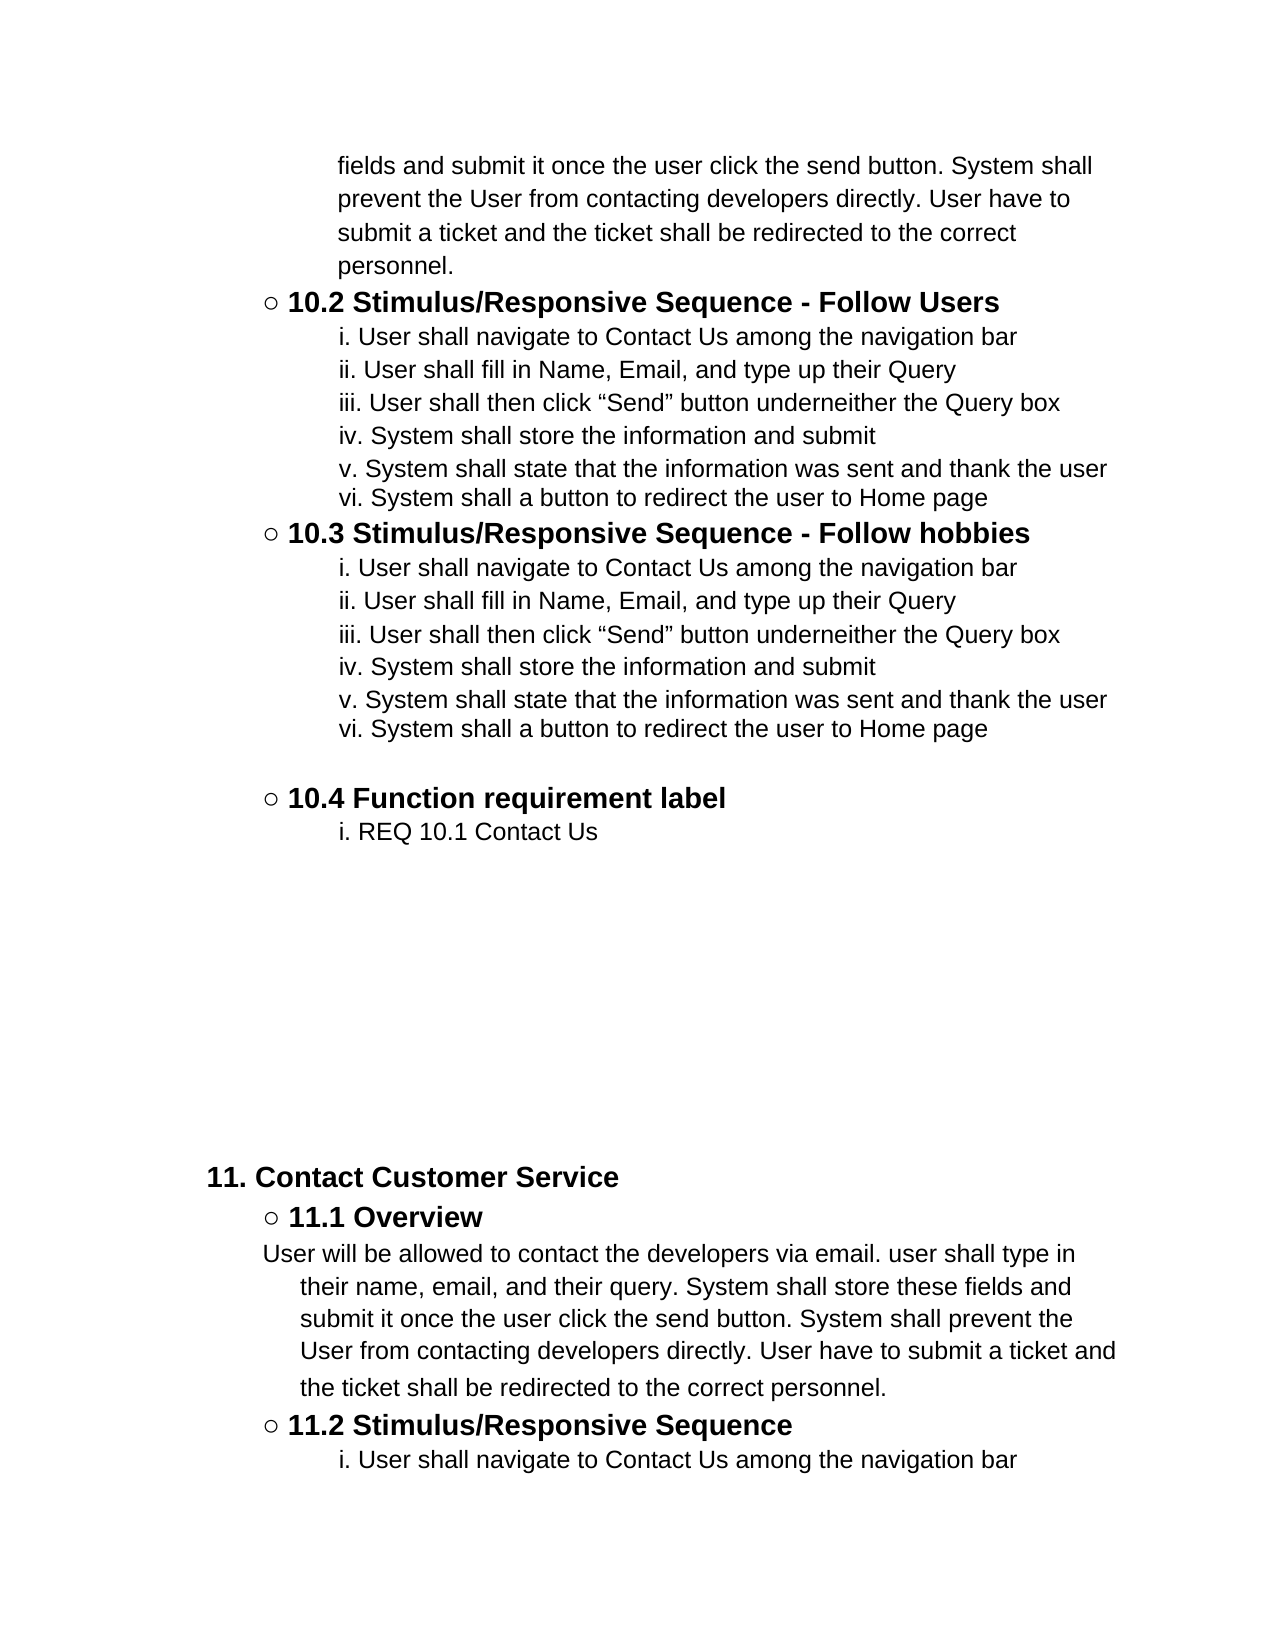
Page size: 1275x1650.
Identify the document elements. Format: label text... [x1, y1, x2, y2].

text fields and submit it once the user click the send button. System shall [337, 151, 1125, 179]
text ii. User shall fill in Name, Email, and type up their Query [338, 355, 1067, 384]
subtitle ○ 10.3 Stimulus/Responsive Sequence - Follow hobbies [262, 516, 1131, 550]
text personnel. [337, 251, 1125, 280]
text i. User shall navigate to Contact Us among the navigation bar [338, 1445, 1067, 1473]
subtitle ○ 10.4 Function requirement label [262, 781, 1131, 814]
text submit a ticket and the ticket shall be redirected to the correct [337, 218, 1125, 246]
text prevent the User from contacting developers directly. User have to [337, 184, 1125, 213]
text iii. User shall then click “Send” button underneither the Query box iv. System shall store the information and submit [338, 388, 1067, 449]
text v. System shall state that the information was sent and thank the user vi. System shall a button to redirect the user to Home page [338, 685, 1125, 743]
text ○ 11.1 Overview [262, 1200, 1125, 1234]
text v. System shall state that the information was sent and thank the user vi. System shall a button to redirect the user to Home page [338, 454, 1125, 512]
subtitle 11. Contact Customer Service [197, 1160, 1131, 1193]
subtitle ○ 10.2 Stimulus/Responsive Sequence - Follow Users [262, 285, 1131, 319]
text User will be allowed to contact the developers via email. user shall type in their name, email, and their query. System shall store these fields and submit it once the user click the send button. System shall prevent the User from contacting developers directly. User have to submit a ticket and the ticket shall be redirected to the correct personnel. [262, 1239, 1125, 1403]
text i. User shall navigate to Contact Us among the navigation bar [338, 322, 1067, 350]
text i. REQ 10.1 Contact Us [338, 817, 1125, 846]
text iii. User shall then click “Send” button underneither the Query box iv. System shall store the information and submit [338, 619, 1067, 681]
subtitle ○ 11.2 Stimulus/Responsive Sequence [262, 1408, 1131, 1442]
text ii. User shall fill in Name, Email, and type up their Query [338, 586, 1067, 615]
text i. User shall navigate to Contact Us among the navigation bar [338, 553, 1067, 581]
